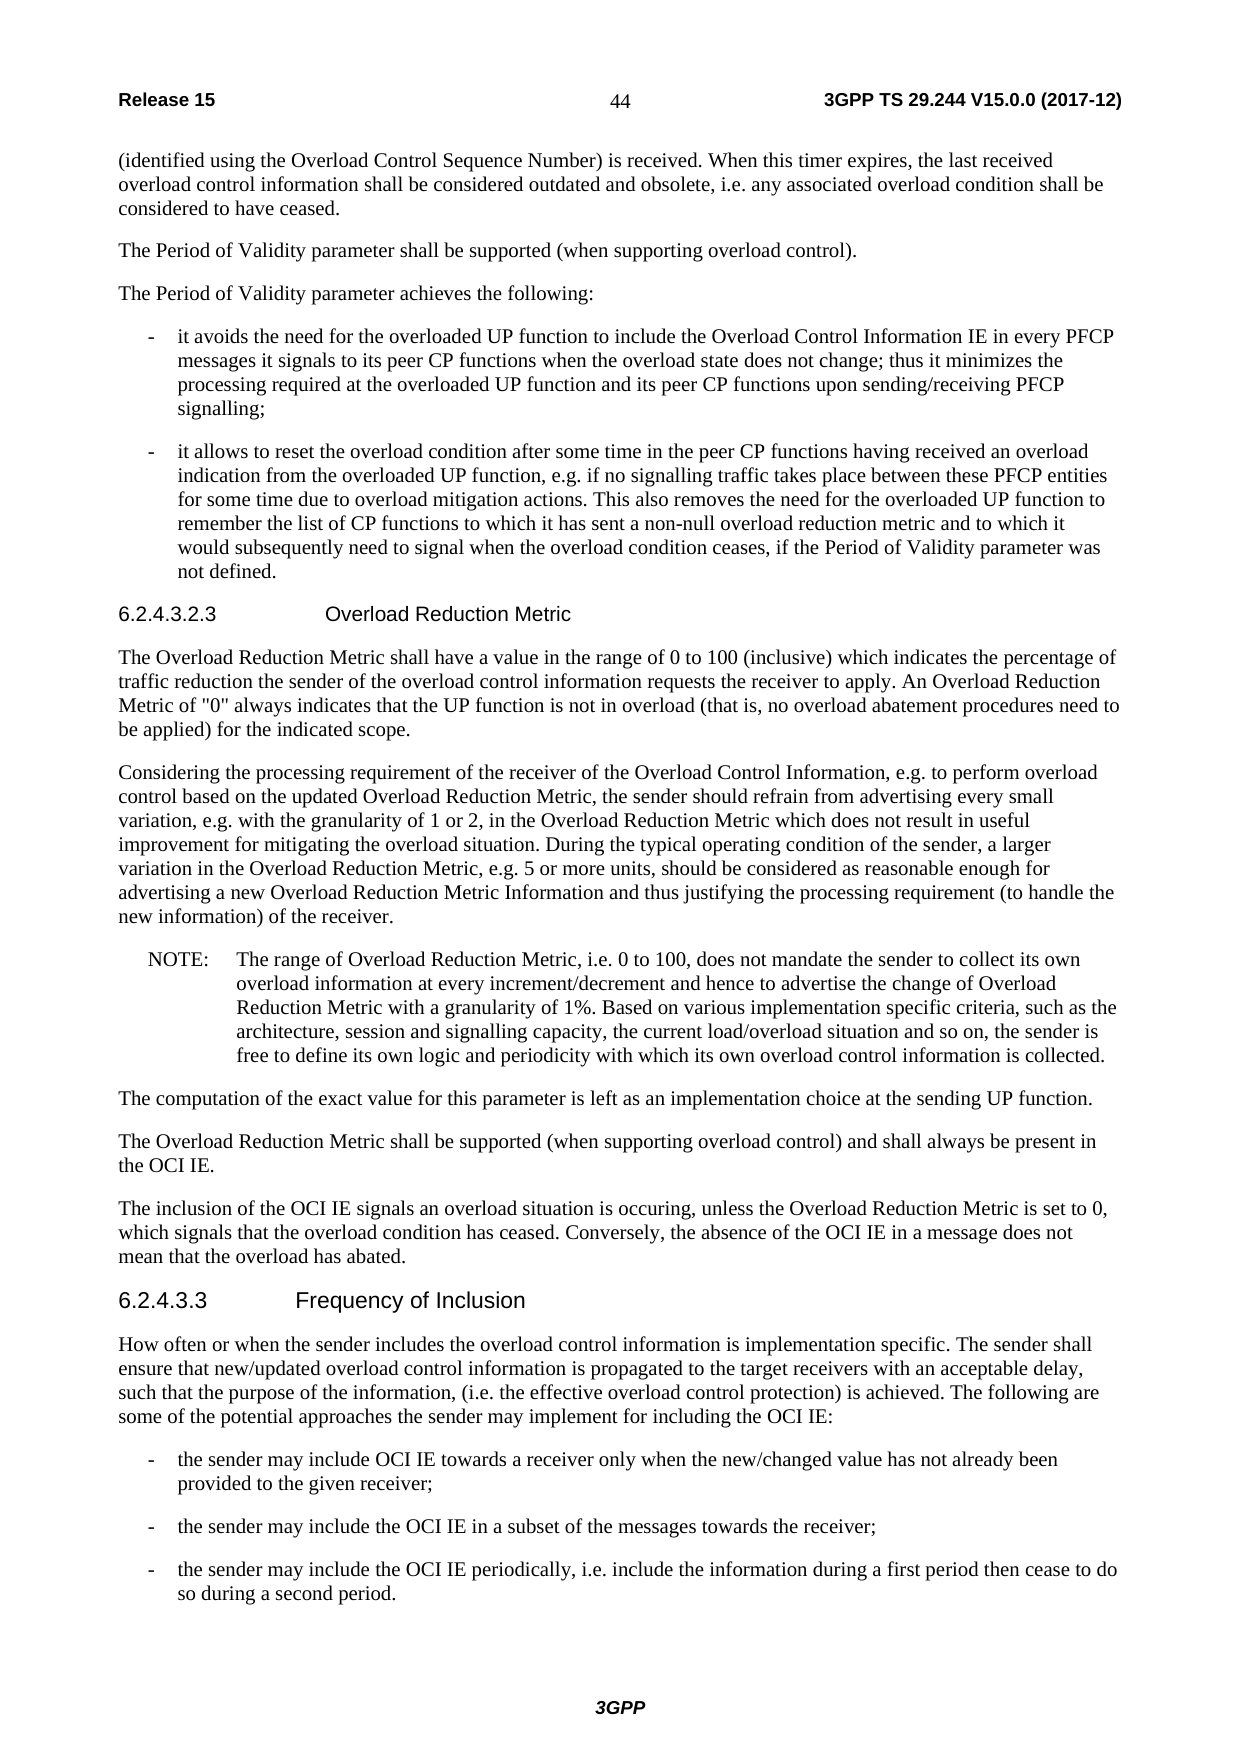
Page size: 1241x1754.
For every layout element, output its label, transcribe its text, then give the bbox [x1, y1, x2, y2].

text - the sender may include the OCI IE periodically, i.e. include the information during a first period then cease to do so during a second period. [148, 1557, 1122, 1605]
subtitle 6.2.4.3.3 Frequency of Inclusion [118, 1287, 1122, 1313]
text - it avoids the need for the overloaded UP function to include the Overload Control Information IE in every PFCP messages it signals to its peer CP functions when the overload state does not change; thus it minimizes the processing required at the overloaded UP function and its peer CP functions upon sending/receiving PFCP signalling; [148, 324, 1122, 420]
subtitle 6.2.4.3.2.3 Overload Reduction Metric [118, 602, 1122, 626]
text How often or when the sender includes the overload control information is implementation specific. The sender shall ensure that new/updated overload control information is propagated to the target receivers with an acceptable delay, such that the purpose of the information, (i.e. the effective overload control protection) is achieved. The following are some of the potential approaches the sender may implement for including the OCI IE: [118, 1332, 1122, 1428]
text - it allows to reset the overload condition after some time in the peer CP functions having received an overload indication from the overloaded UP function, e.g. if no signalling traffic takes place between these PFCP entities for some time due to overload mitigation actions. This also removes the need for the overloaded UP function to remember the list of CP functions to which it has sent a non-null overload reduction metric and to which it would subsequently need to signal when the overload condition ceases, if the Period of Validity parameter was not defined. [148, 439, 1122, 583]
text Considering the processing requirement of the receiver of the Overload Control Information, e.g. to perform overload control based on the updated Overload Reduction Metric, the sender should refrain from advertising every small variation, e.g. with the granularity of 1 or 2, in the Overload Reduction Metric which does not result in useful improvement for mitigating the overload situation. During the typical operating condition of the sender, a larger variation in the Overload Reduction Metric, e.g. 5 or more units, should be considered as reasonable enough for advertising a new Overload Reduction Metric Information and thus justifying the processing requirement (to handle the new information) of the receiver. [118, 760, 1122, 928]
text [118, 147, 1122, 220]
text The inclusion of the OCI IE signals an overload situation is occuring, unless the Overload Reduction Metric is set to 0, which signals that the overload condition has ceased. Conversely, the absence of the OCI IE in a message does not mean that the overload has abated. [118, 1196, 1122, 1268]
text - the sender may include OCI IE towards a receiver only when the new/changed value has not already been provided to the given receiver; [148, 1447, 1122, 1495]
text The Overload Reduction Metric shall have a value in the range of 0 to 100 (inclusive) which indicates the percentage of traffic reduction the sender of the overload control information requests the receiver to apply. An Overload Reduction Metric of "0" always indicates that the UP function is not in overload (that is, no overload abatement procedures need to be applied) for the indicated scope. [118, 645, 1122, 741]
text The computation of the exact value for this parameter is left as an implementation choice at the sending UP function. [118, 1086, 1122, 1110]
text The Period of Validity parameter achieves the following: [118, 281, 1122, 305]
text NOTE: The range of Overload Reduction Metric, i.e. 0 to 100, does not mandate the sender to collect its own overload information at every increment/decrement and hence to advertise the change of Overload Reduction Metric with a granularity of 1%. Based on various implementation specific criteria, such as the architecture, session and signalling capacity, the current load/overload situation and so on, the sender is free to define its own logic and periodicity with which its own overload control information is collected. [148, 947, 1122, 1067]
text The Period of Validity parameter shall be supported (when supporting overload control). [118, 238, 1122, 262]
text - the sender may include the OCI IE in a subset of the messages towards the receiver; [148, 1514, 1122, 1538]
text The Overload Reduction Metric shall be supported (when supporting overload control) and shall always be present in the OCI IE. [118, 1129, 1122, 1177]
